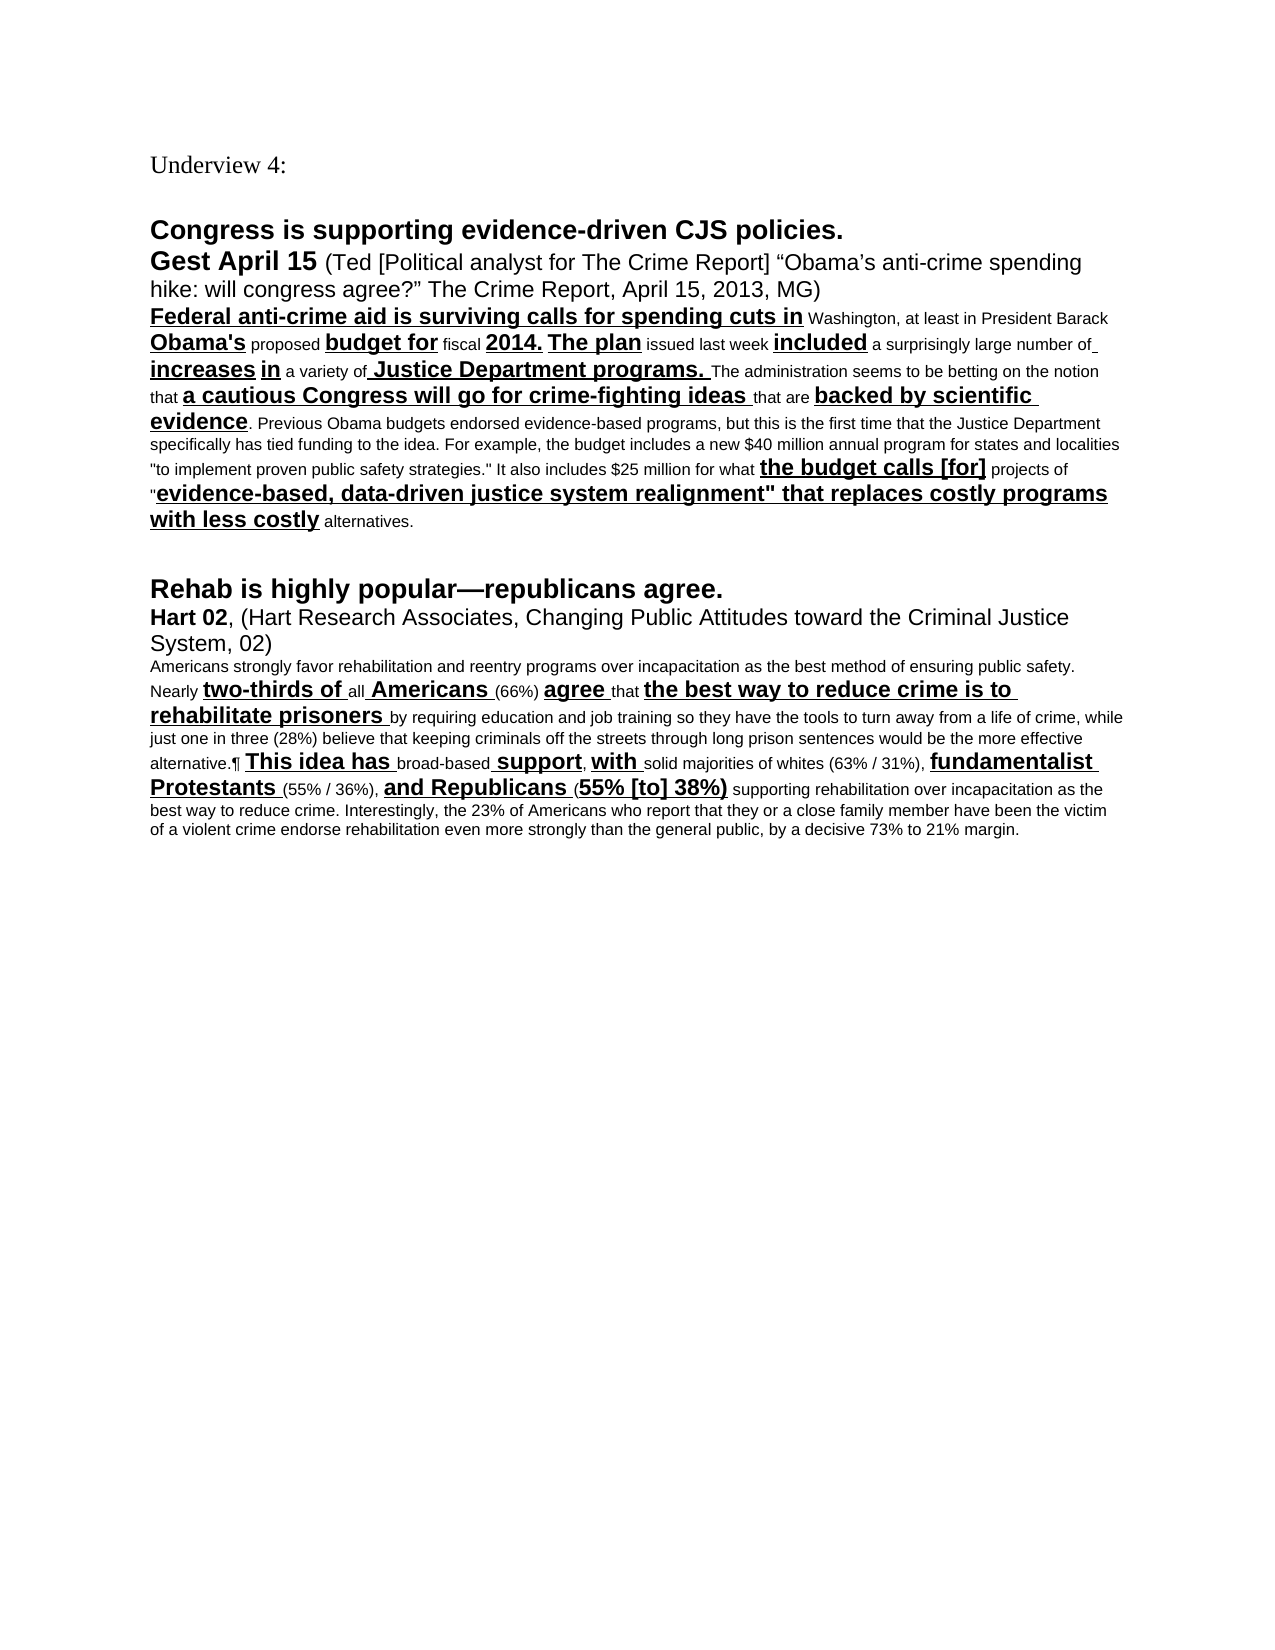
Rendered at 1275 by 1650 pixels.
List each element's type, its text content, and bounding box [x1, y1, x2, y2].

text Hart 02, (Hart Research Associates, Changing Public Attitudes toward the Criminal Justice System, 02) [150, 604, 1125, 657]
text Gest April 15 (Ted [Political analyst for The Crime Report] “Obama’s anti-crime spending hike: will congress agree?” The Crime Report, April 15, 2013, MG) [150, 245, 1125, 303]
text Rehab is highly popular—republicans agree. [150, 573, 1125, 604]
text Americans strongly favor rehabilitation and reentry programs over incapacitation as the best method of ensuring public safety. Nearly two-thirds of all Americans (66%) agree that the best way to reduce crime is to rehabilitate prisoners by requiring education and job training so they have the tools to turn away from a life of crime, while just one in three (28%) believe that keeping criminals off the streets through long prison sentences would be the more effective alternative.¶ This idea has broad-based support, with solid majorities of whites (63% / 31%), fundamentalist Protestants (55% / 36%), and Republicans (55% [to] 38%) supporting rehabilitation over incapacitation as the best way to reduce crime. Interestingly, the 23% of Americans who report that they or a close family member have been the victim of a violent crime endorse rehabilitation even more strongly than the general public, by a decisive 73% to 21% margin. [150, 657, 1125, 839]
text Federal anti-crime aid is surviving calls for spending cuts in Washington, at least in President Barack Obama's proposed budget for fiscal 2014. The plan issued last week included a surprisingly large number of increases in a variety of Justice Department programs. The administration seems to be betting on the notion that a cautious Congress will go for crime-fighting ideas that are backed by scientific evidence. Previous Obama budgets endorsed evidence-based programs, but this is the first time that the Justice Department specifically has tied funding to the idea. For example, the budget includes a new $40 million annual program for states and localities "to implement proven public safety strategies." It also includes $25 million for what the budget calls [for] projects of "evidence-based, data-driven justice system realignment" that replaces costly programs with less costly alternatives. [150, 303, 1125, 533]
text Underview 4: [150, 150, 1125, 179]
text Congress is supporting evidence-driven CJS policies. [150, 214, 1125, 245]
